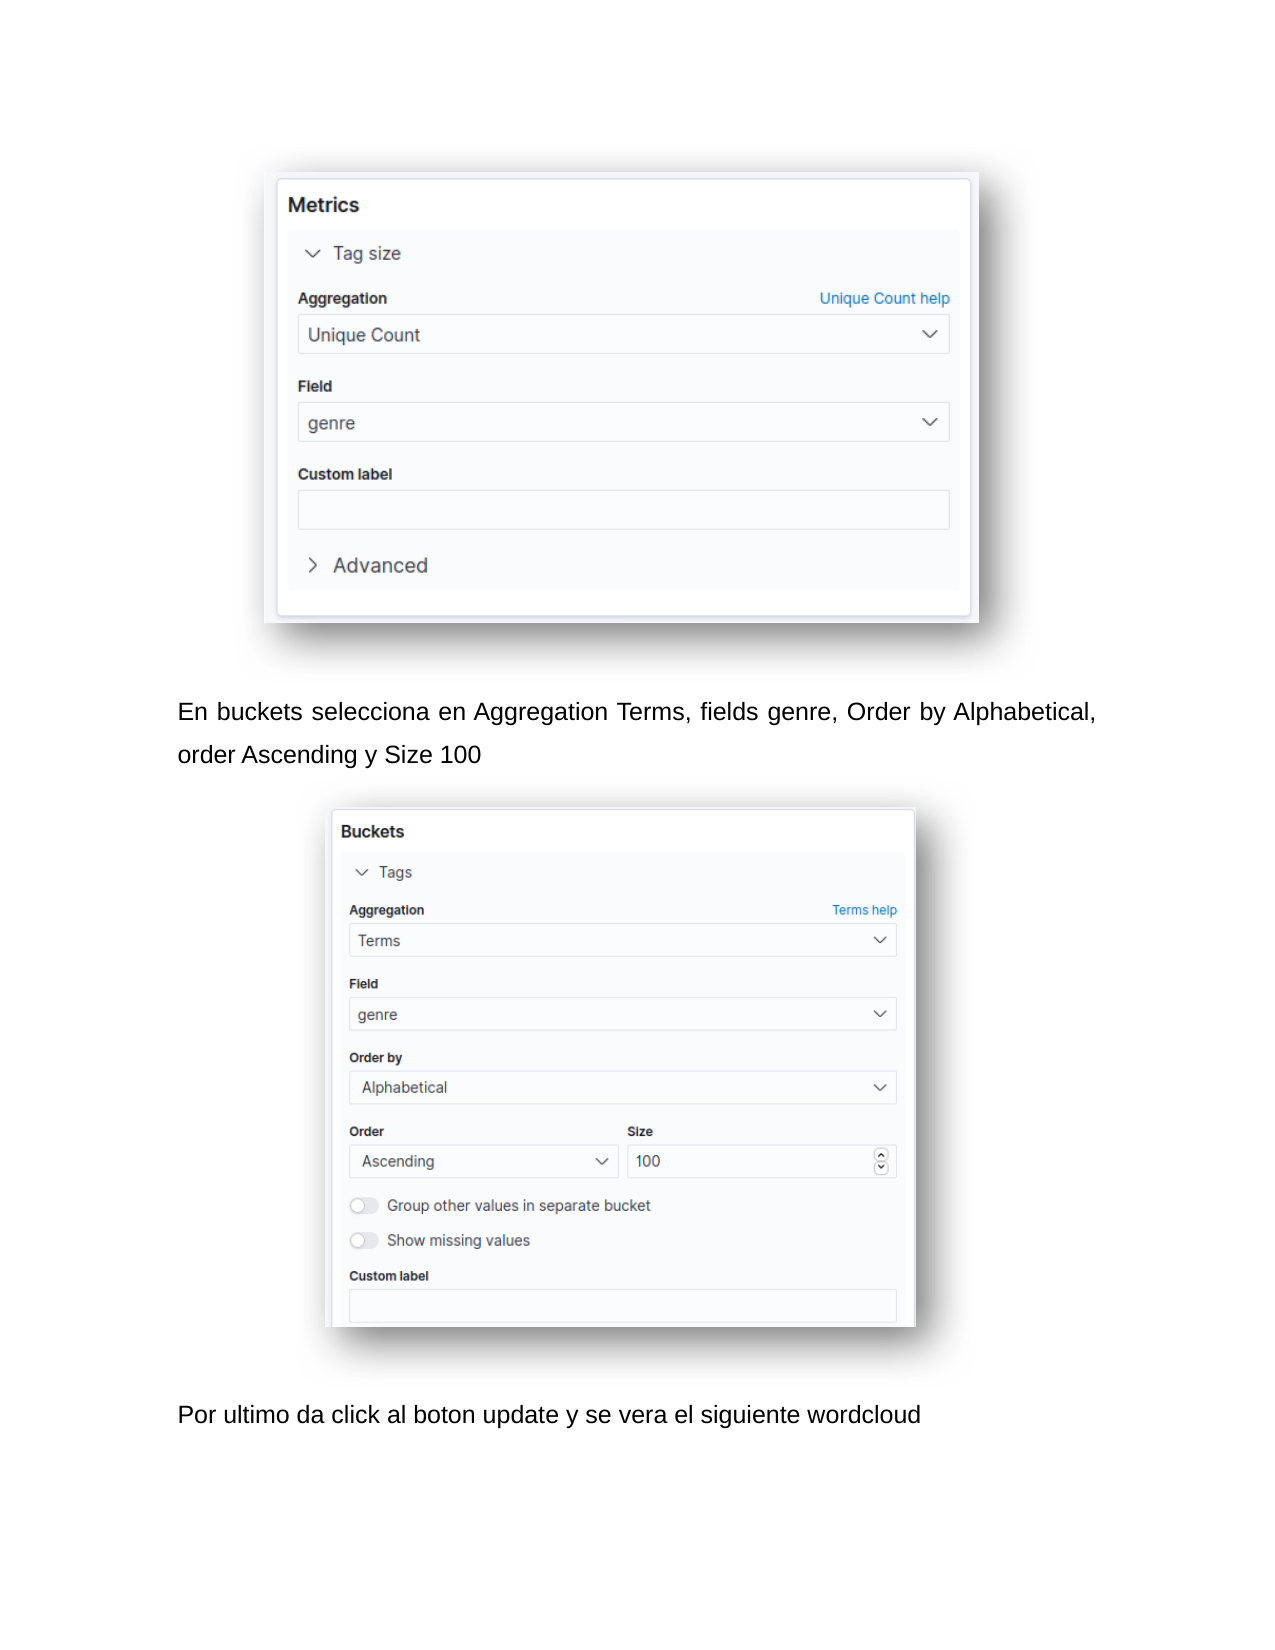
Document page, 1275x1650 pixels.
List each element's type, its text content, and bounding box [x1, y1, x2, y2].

picture [325, 807, 916, 1327]
text Por ultimo da click al boton update y se vera el siguiente wordcloud [177, 1400, 1098, 1429]
text En buckets selecciona en Aggregation Terms, fields genre, Order by Alphabetical, order Ascending y Size 100 [177, 696, 1098, 768]
picture [264, 172, 979, 623]
